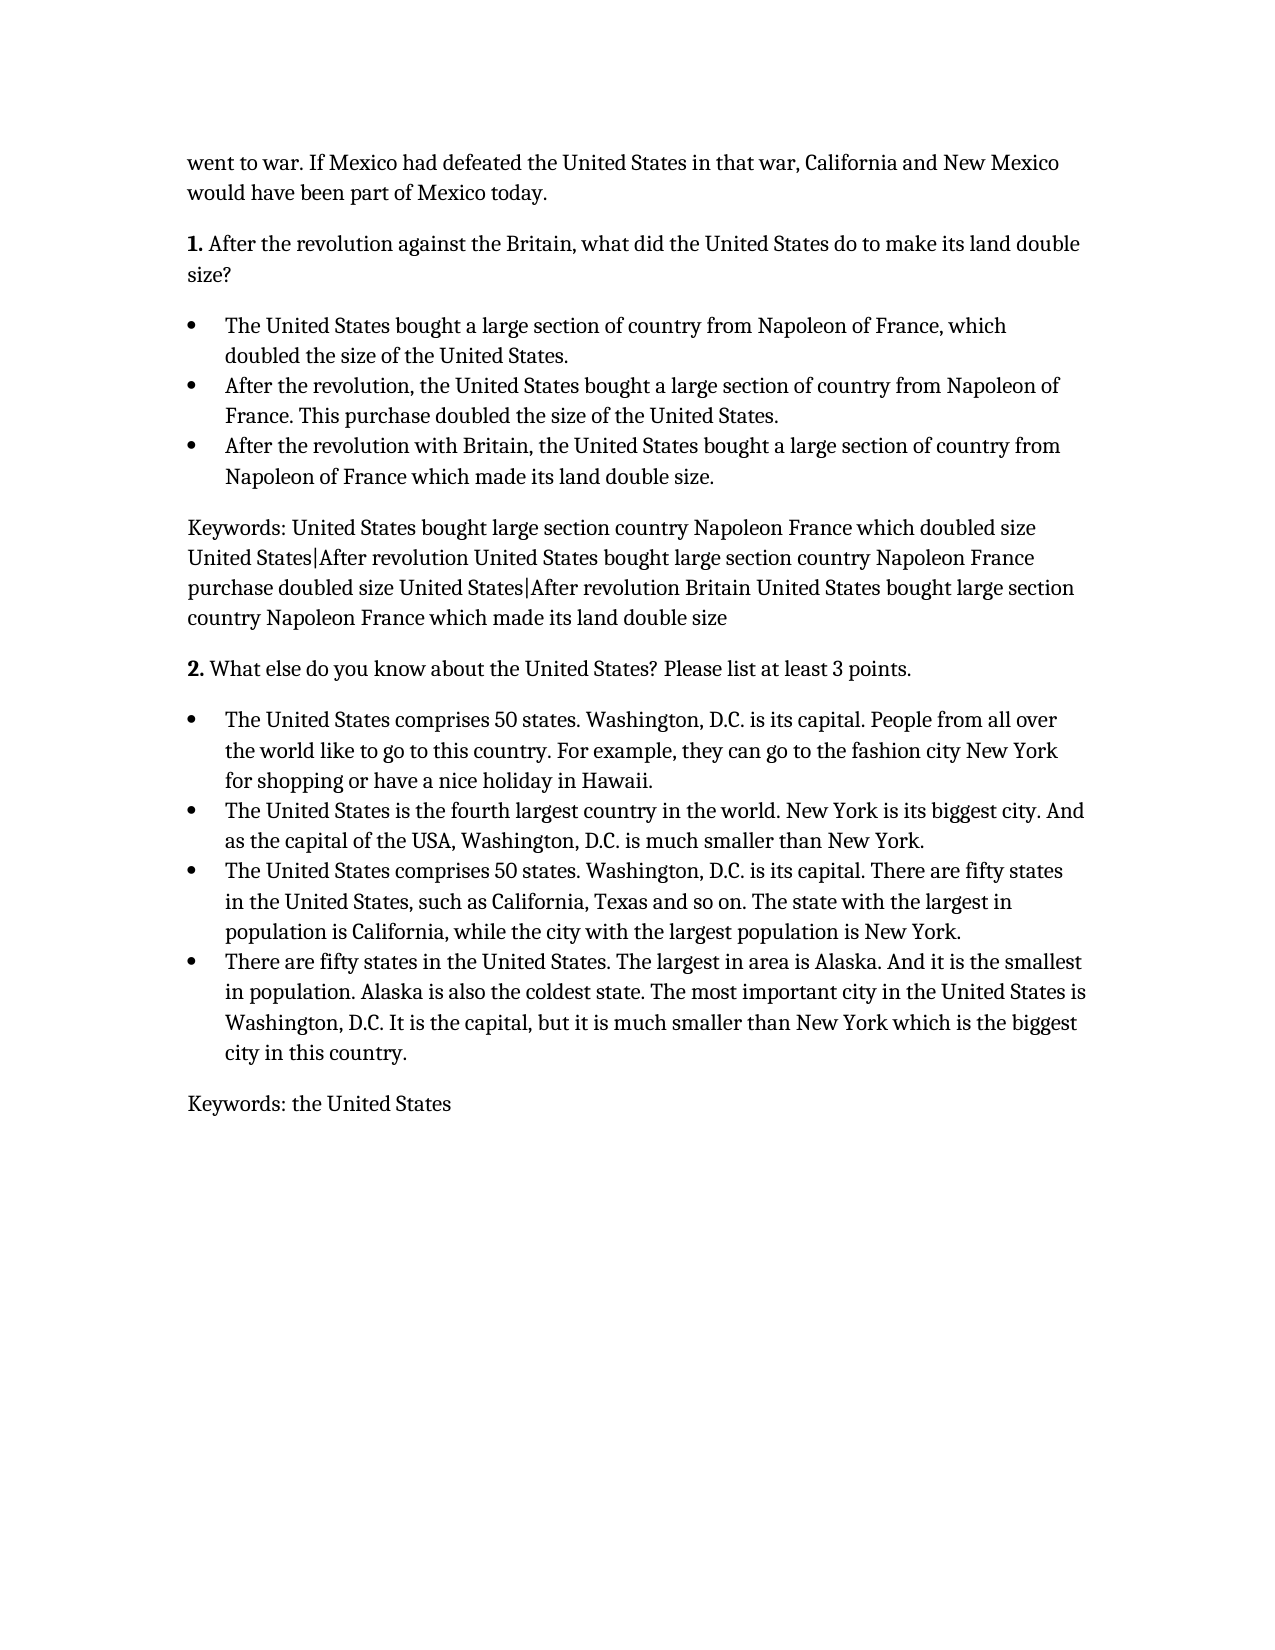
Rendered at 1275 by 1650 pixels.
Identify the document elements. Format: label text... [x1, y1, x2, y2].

text 1. After the revolution against the Britain, what did the United States do to make its land double size? [187, 231, 1087, 288]
text 2. What else do you know about the United States? Please list at least 3 points. [187, 656, 1087, 683]
text Keywords: United States bought large section country Napoleon France which doubled size United States|After revolution United States bought large section country Napoleon France purchase doubled size United States|After revolution Britain United States bought large section country Napoleon France which made its land double size [187, 514, 1087, 632]
list The United States bought a large section of country from Napoleon of France, which doubled the size of the United States. [187, 312, 1087, 369]
list After the revolution with Britain, the United States bought a large section of country from Napoleon of France which made its land double size. [187, 433, 1087, 490]
list The United States is the fourth largest country in the world. New York is its biggest city. And as the capital of the USA, Washington, D.C. is much smaller than New York. [187, 798, 1087, 854]
list The United States comprises 50 states. Washington, D.C. is its capital. People from all over the world like to go to this country. For example, they can go to the fashion city New York for shopping or have a nice holiday in Hawaii. [187, 707, 1087, 794]
list The United States comprises 50 states. Washington, D.C. is its capital. There are fifty states in the United States, such as California, Texas and so on. The state with the largest in population is California, while the city with the largest population is New York. [187, 858, 1087, 945]
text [187, 150, 1087, 207]
list There are fifty states in the United States. The largest in area is Alaska. And it is the smallest in population. Alaska is also the coldest state. The most important city in the United States is Washington, D.C. It is the capital, but it is much smaller than New York which is the biggest city in this country. [187, 949, 1087, 1066]
text Keywords: the United States [187, 1091, 1087, 1117]
list After the revolution, the United States bought a large section of country from Napoleon of France. This purchase doubled the size of the United States. [187, 373, 1087, 429]
